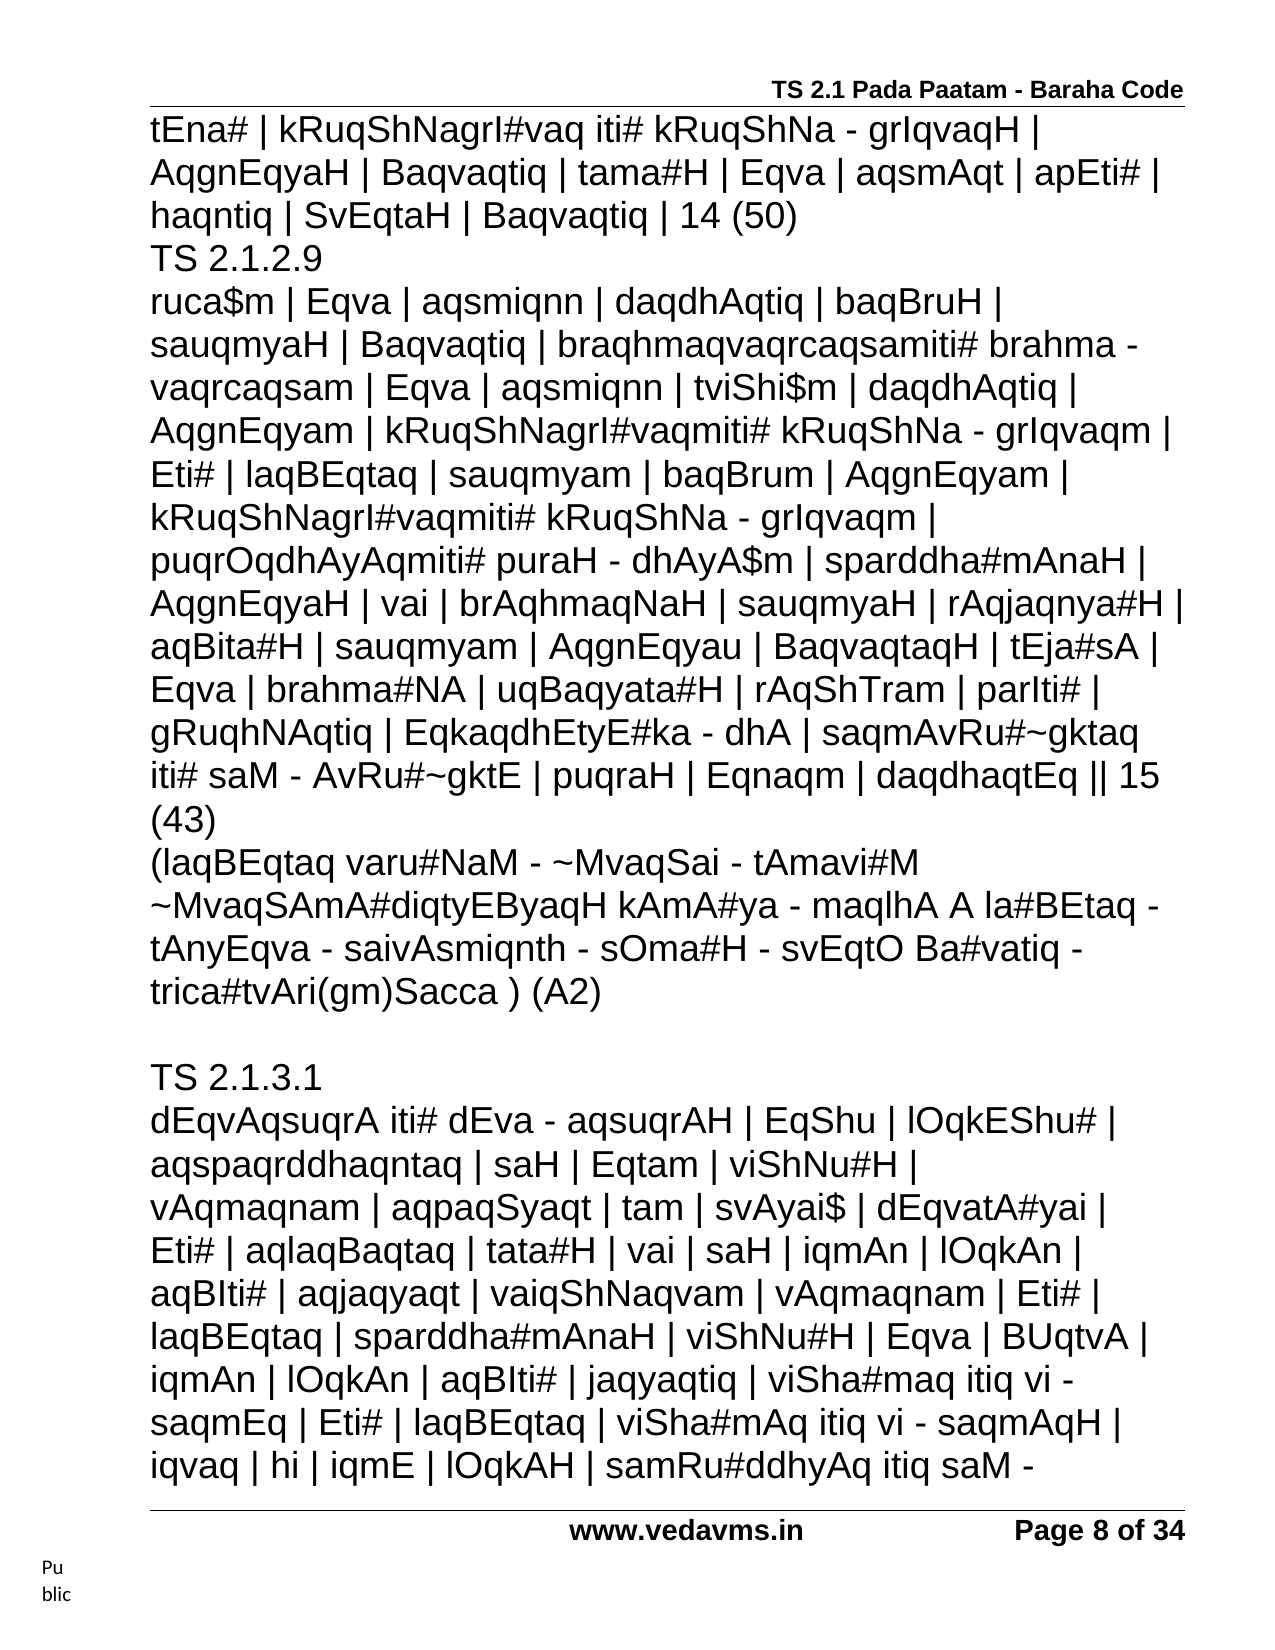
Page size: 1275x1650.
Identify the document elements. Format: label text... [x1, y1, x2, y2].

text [150, 107, 1185, 236]
text TS 2.1.3.1 [150, 1056, 1185, 1099]
text ruca$m | Eqva | aqsmiqnn | daqdhAqtiq | baqBruH | sauqmyaH | Baqvaqtiq | braqhmaqvaqrcaqsamiti# brahma - vaqrcaqsam | Eqva | aqsmiqnn | tviShi$m | daqdhAqtiq | AqgnEqyam | kRuqShNagrI#vaqmiti# kRuqShNa - grIqvaqm | Eti# | laqBEqtaq | sauqmyam | baqBrum | AqgnEqyam | kRuqShNagrI#vaqmiti# kRuqShNa - grIqvaqm | puqrOqdhAyAqmiti# puraH - dhAyA$m | sparddha#mAnaH | AqgnEqyaH | vai | brAqhmaqNaH | sauqmyaH | rAqjaqnya#H | aqBita#H | sauqmyam | AqgnEqyau | BaqvaqtaqH | tEja#sA | Eqva | brahma#NA | uqBaqyata#H | rAqShTram | parIti# | gRuqhNAqtiq | EqkaqdhEtyE#ka - dhA | saqmAvRu#~gktaq iti# saM - AvRu#~gktE | puqraH | Eqnaqm | daqdhaqtEq || 15 (43) [150, 279, 1185, 840]
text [150, 1099, 1185, 1487]
text (laqBEqtaq varu#NaM - ~MvaqSai - tAmavi#M ~MvaqSAmA#diqtyEByaqH kAmA#ya - maqlhA A la#BEtaq - tAnyEqva - saivAsmiqnth - sOma#H - svEqtO Ba#vatiq - trica#tvAri(gm)Sacca ) (A2) [150, 840, 1185, 1012]
text TS 2.1.2.9 [150, 236, 1185, 279]
